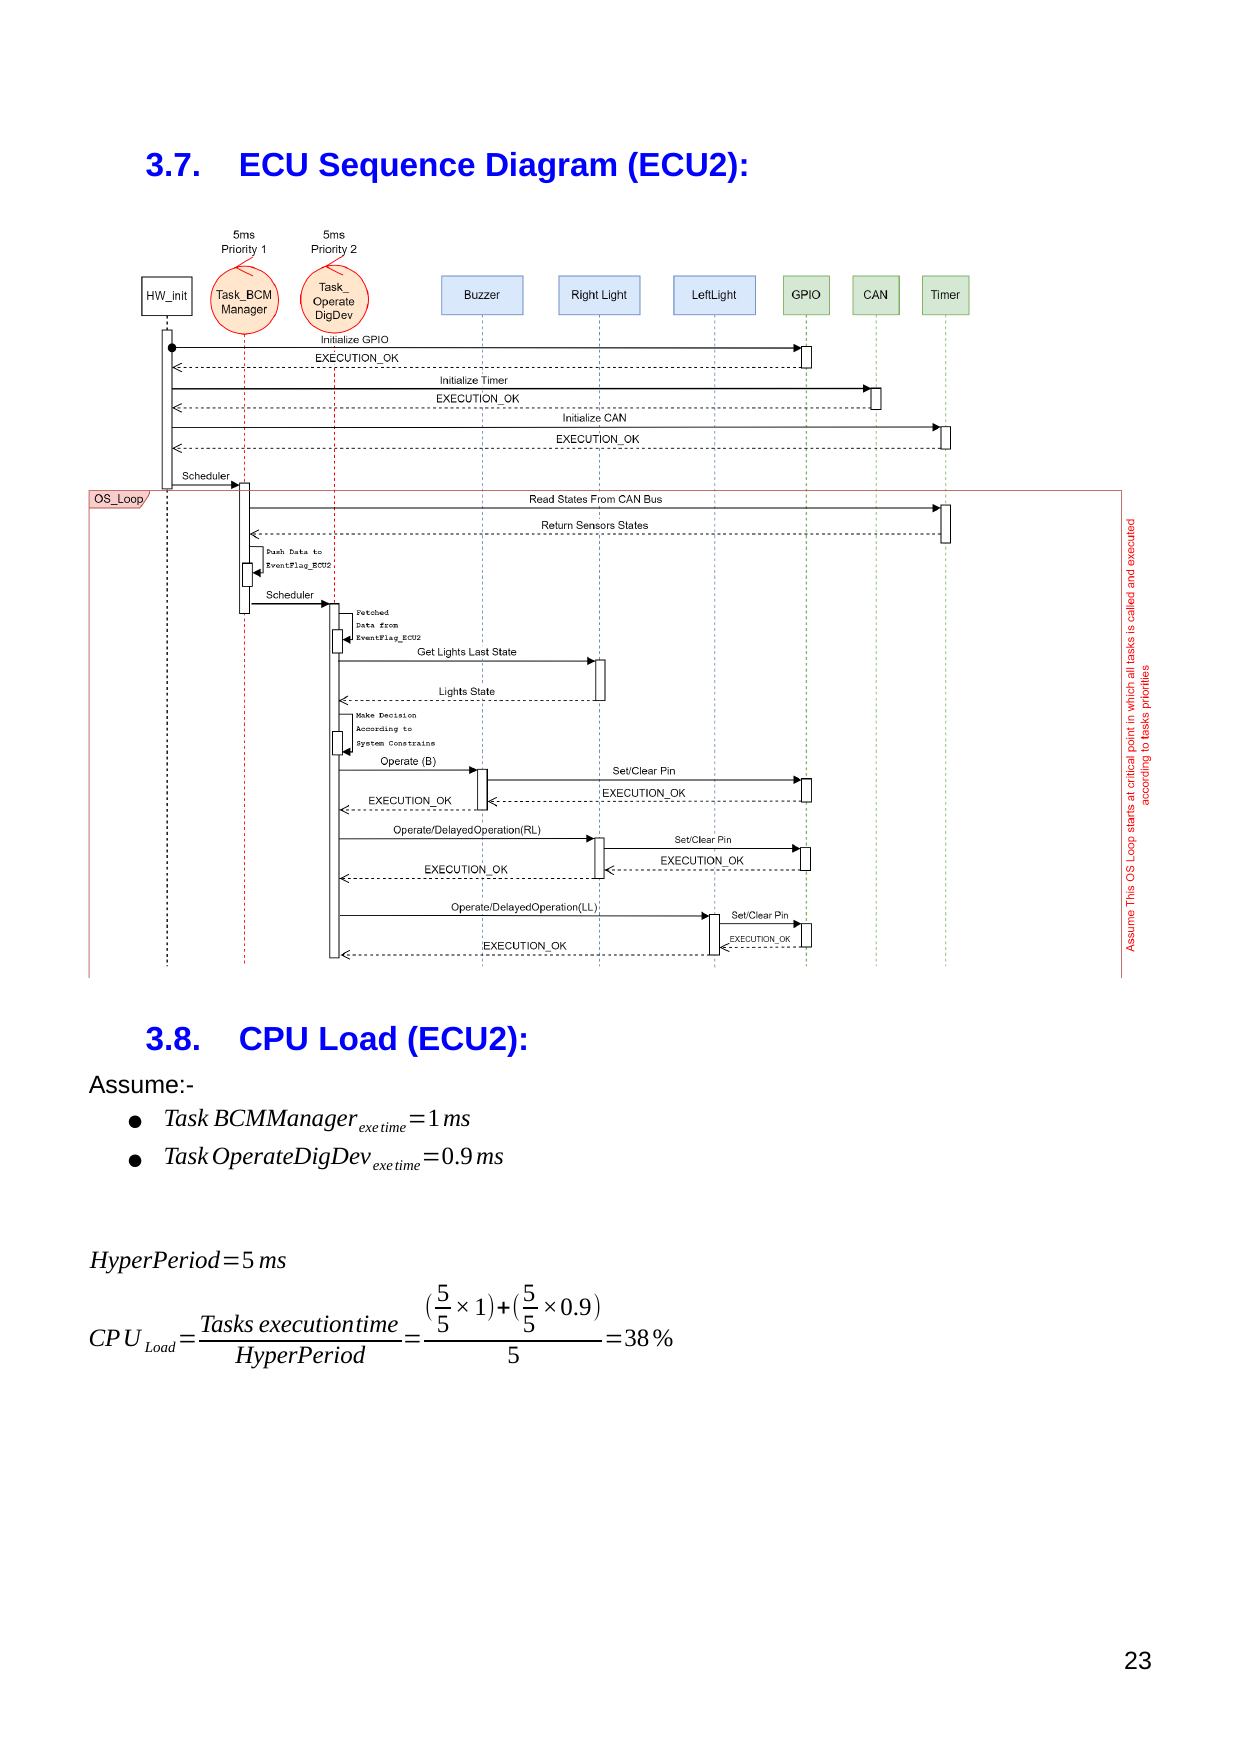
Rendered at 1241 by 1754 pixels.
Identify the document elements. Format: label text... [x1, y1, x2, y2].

picture [88, 229, 1152, 978]
text Assume:- [88, 1070, 1152, 1099]
subtitle CPU Load (ECU2): [201, 1019, 1152, 1058]
subtitle ECU Sequence Diagram (ECU2): [201, 146, 1152, 184]
